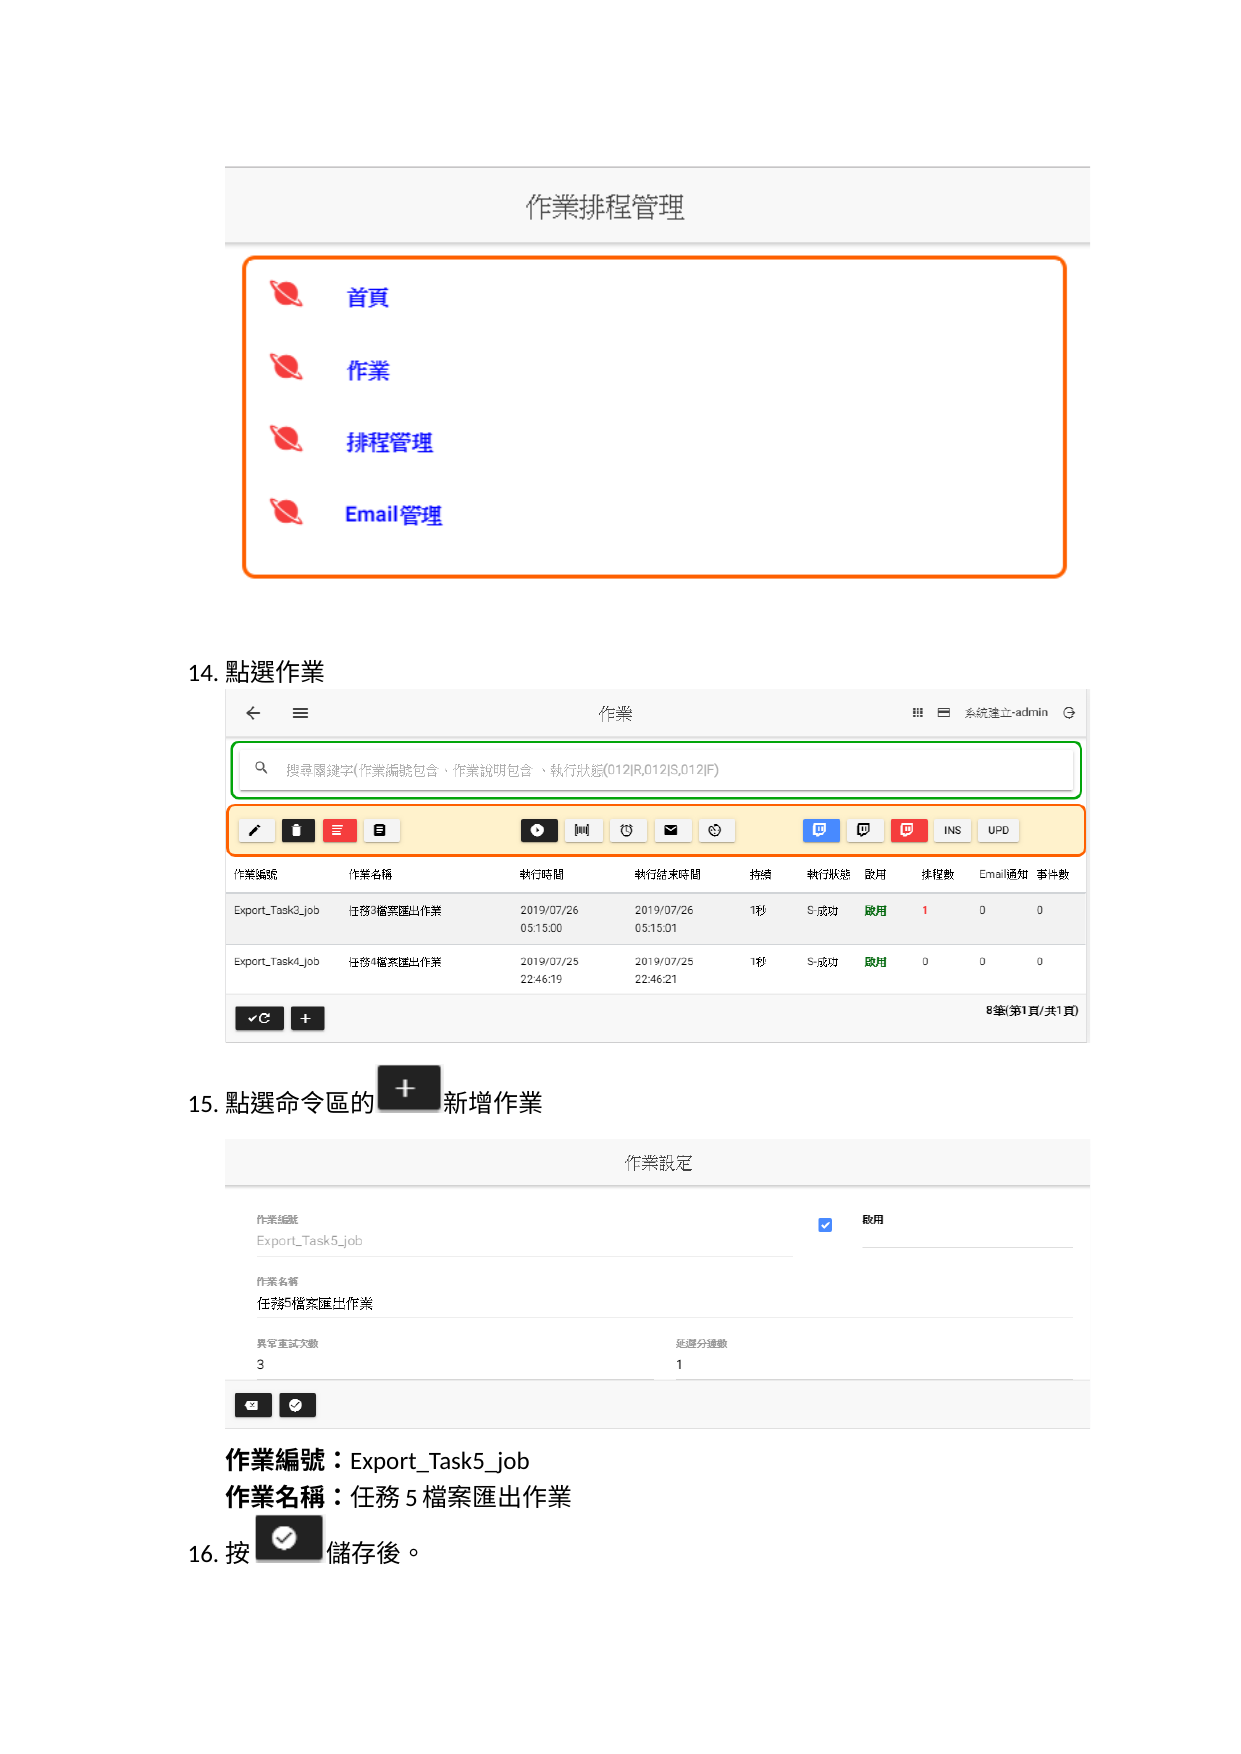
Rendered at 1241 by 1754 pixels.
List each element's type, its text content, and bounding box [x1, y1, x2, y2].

list 按 儲存後。 [187, 1514, 1053, 1589]
picture [225, 1139, 1091, 1429]
list 點選作業 [187, 652, 1053, 689]
picture [375, 1064, 444, 1113]
picture [255, 1514, 326, 1563]
picture [225, 164, 1091, 616]
picture [225, 689, 1091, 1043]
list 點選命令區的新增作業 [187, 1064, 1053, 1139]
list 作業編號：Export_Task5_job [225, 1439, 1053, 1477]
list 作業名稱：任務5檔案匯出作業 [225, 1477, 1053, 1514]
